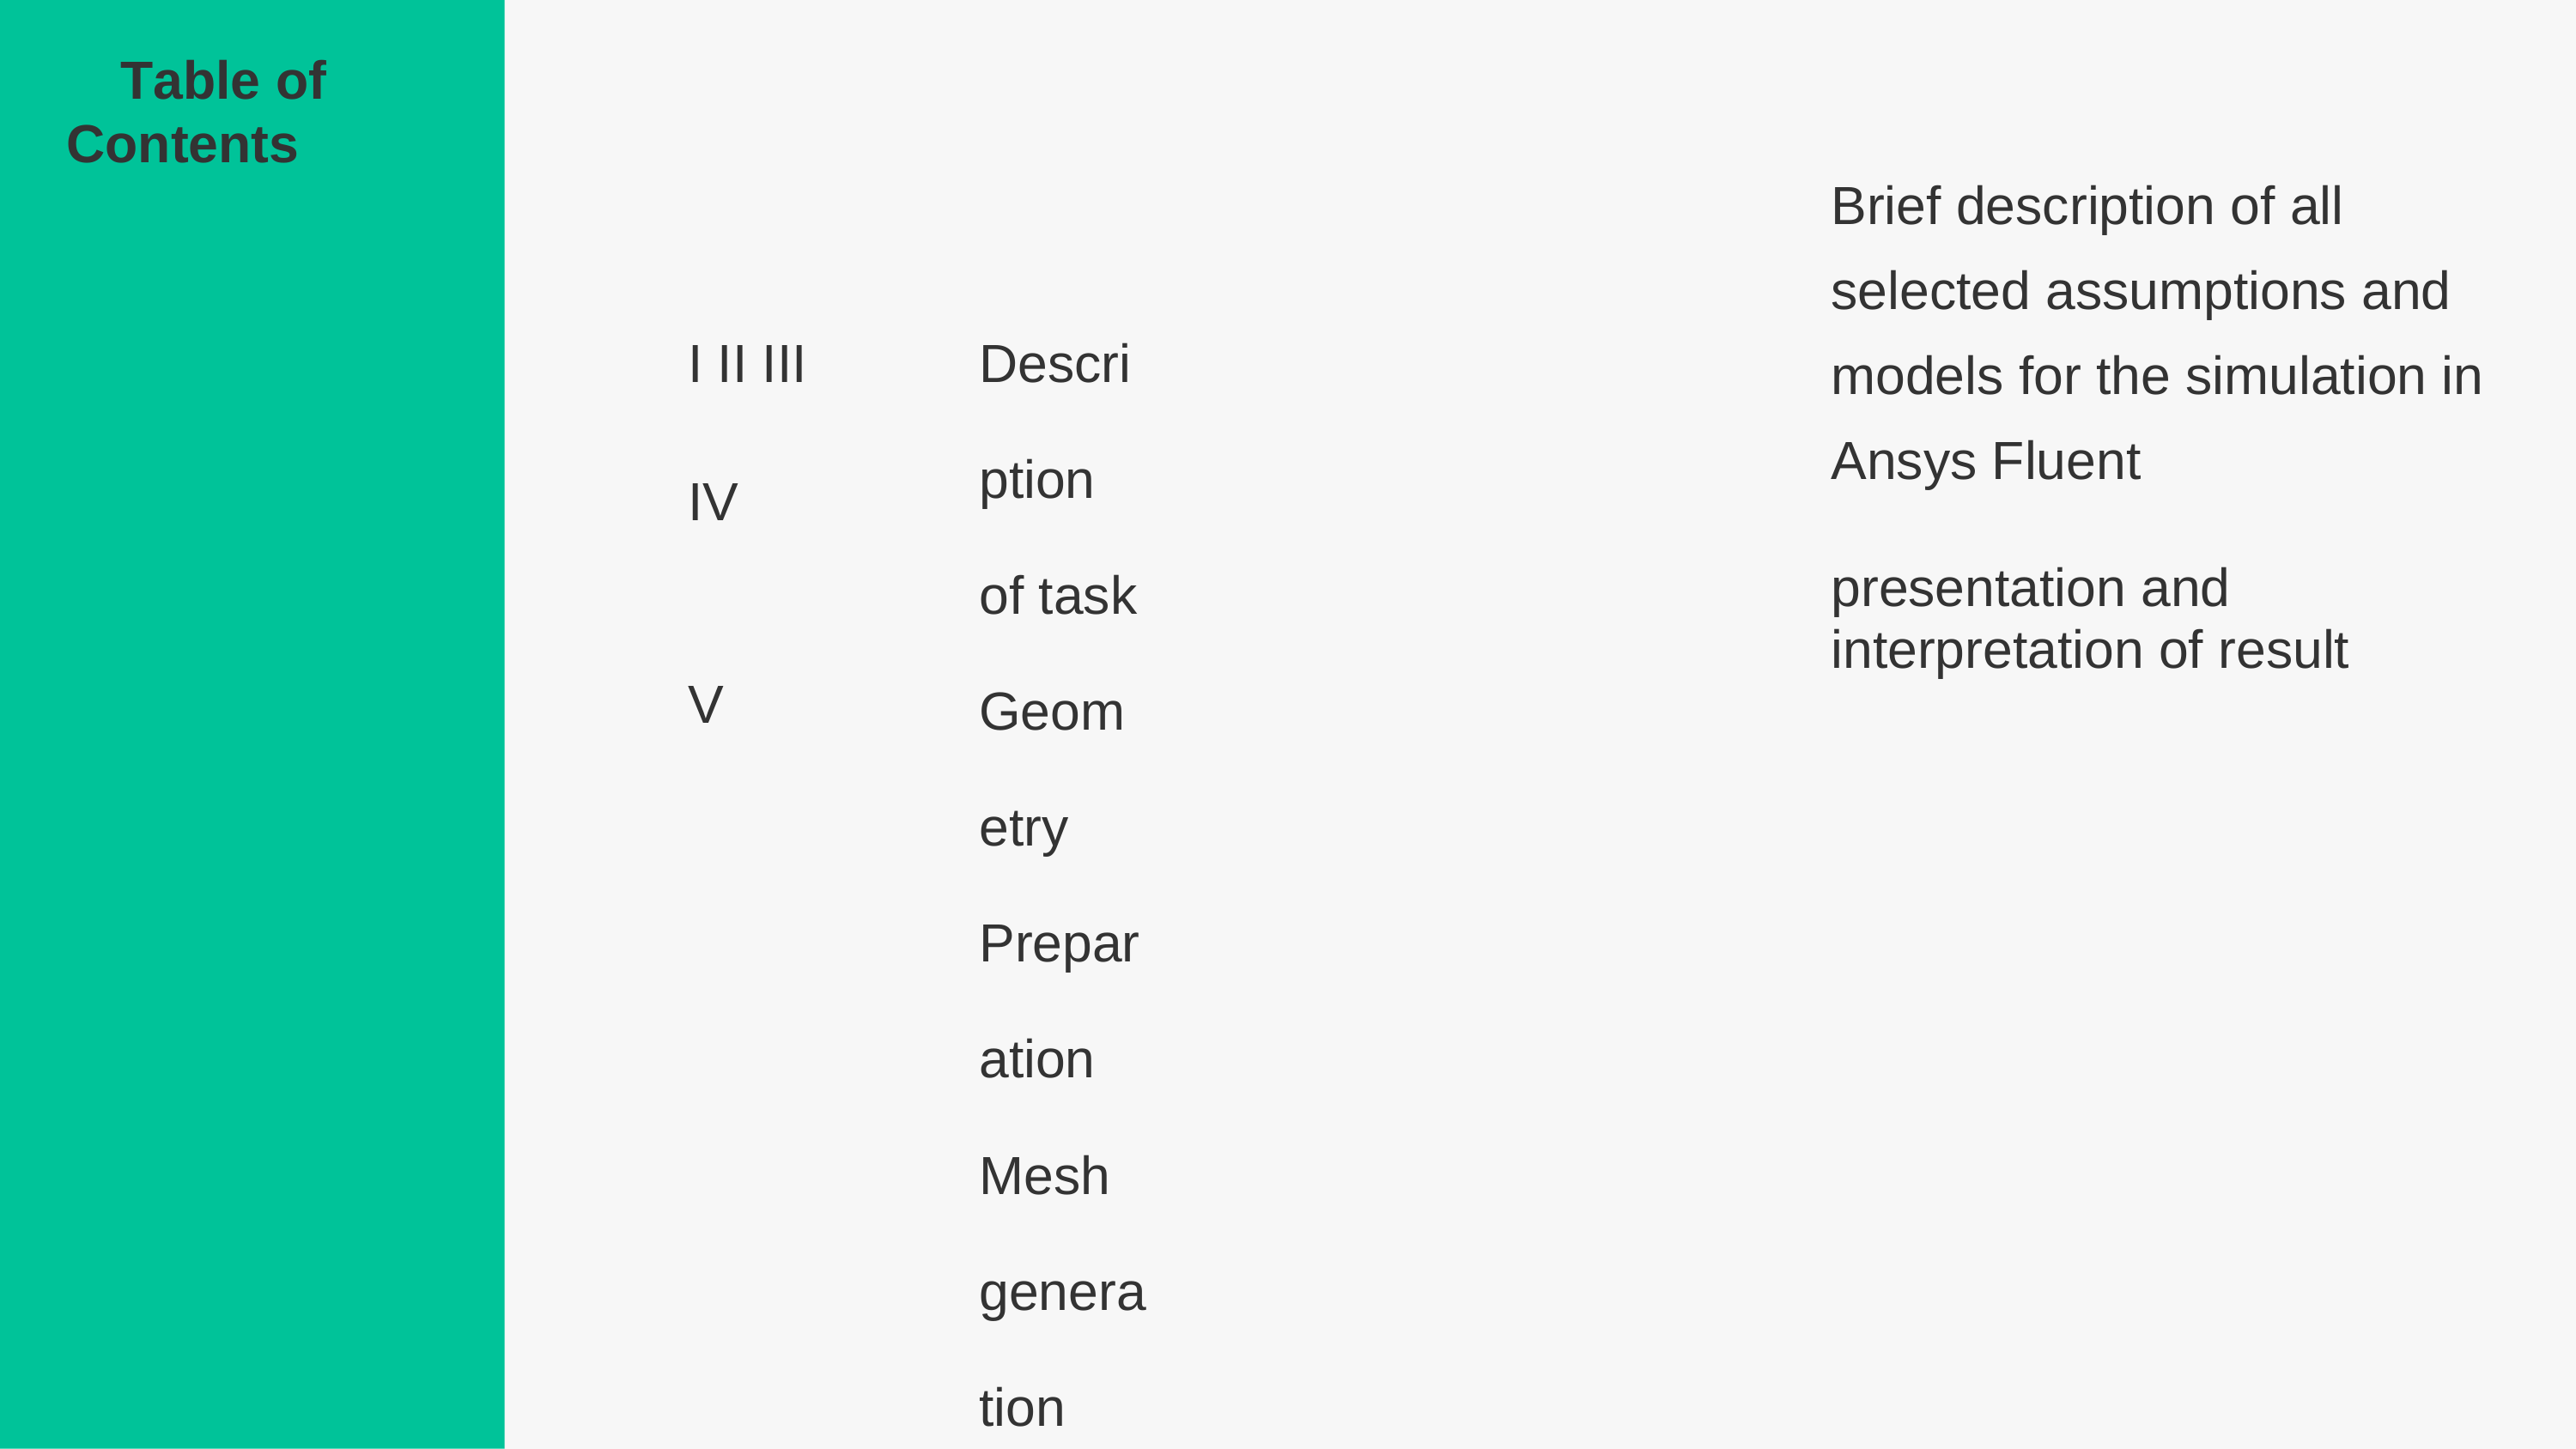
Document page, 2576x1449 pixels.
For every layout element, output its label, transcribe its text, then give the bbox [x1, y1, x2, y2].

text V [688, 672, 848, 734]
text Description of task Geometry Preparation Mesh generation [979, 332, 1150, 1437]
text presentation and interpretation of result [1831, 555, 2553, 679]
subtitle I II III [688, 331, 840, 393]
text Brief description of all selected assumptions and models for the simulation in Ansys Fluent [1831, 174, 2553, 491]
text IV [688, 470, 848, 532]
